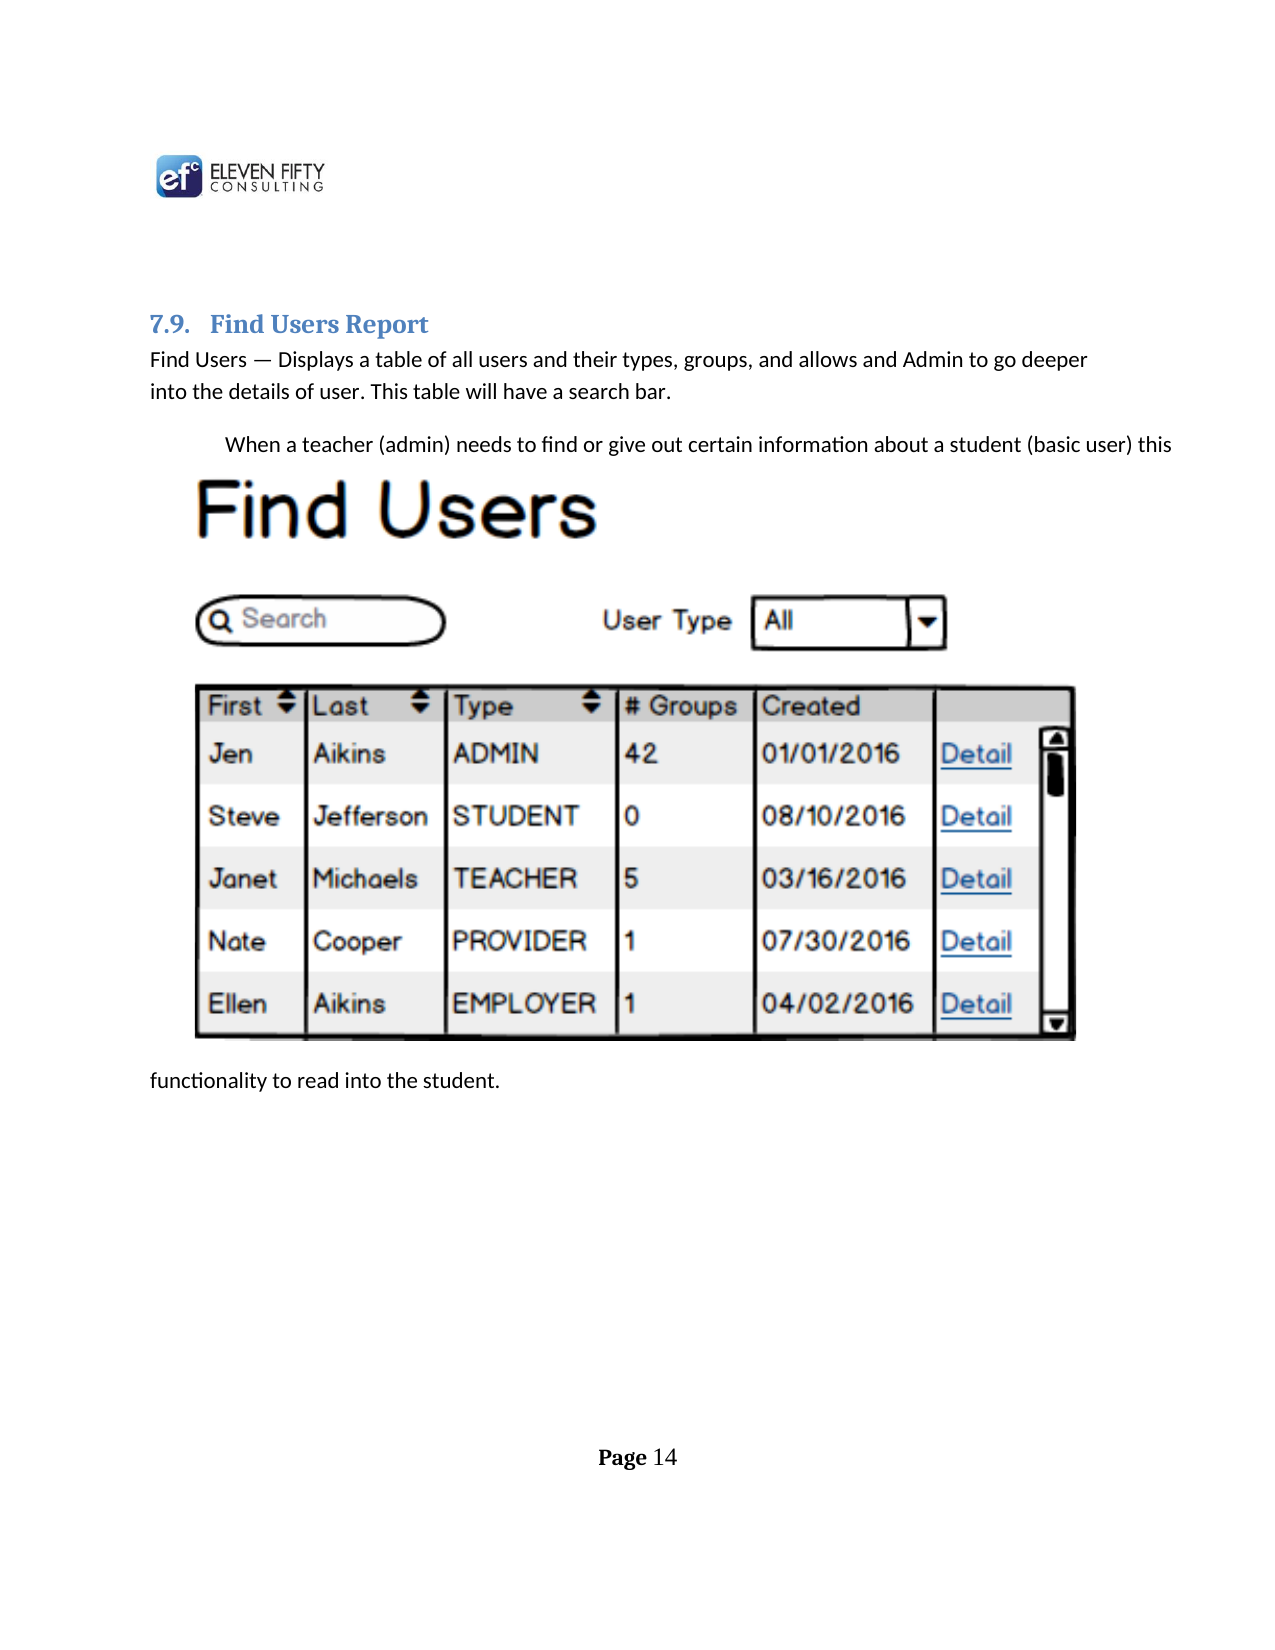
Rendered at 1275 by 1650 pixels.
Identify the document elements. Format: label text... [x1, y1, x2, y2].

subtitle Find Users Report [150, 309, 1125, 340]
picture [150, 150, 329, 202]
text Find Users — Displays a table of all users and their types, groups, and allows and Admin to go deeper into the details of user. This table will have a search bar. [150, 345, 1125, 405]
picture [194, 468, 1077, 1041]
